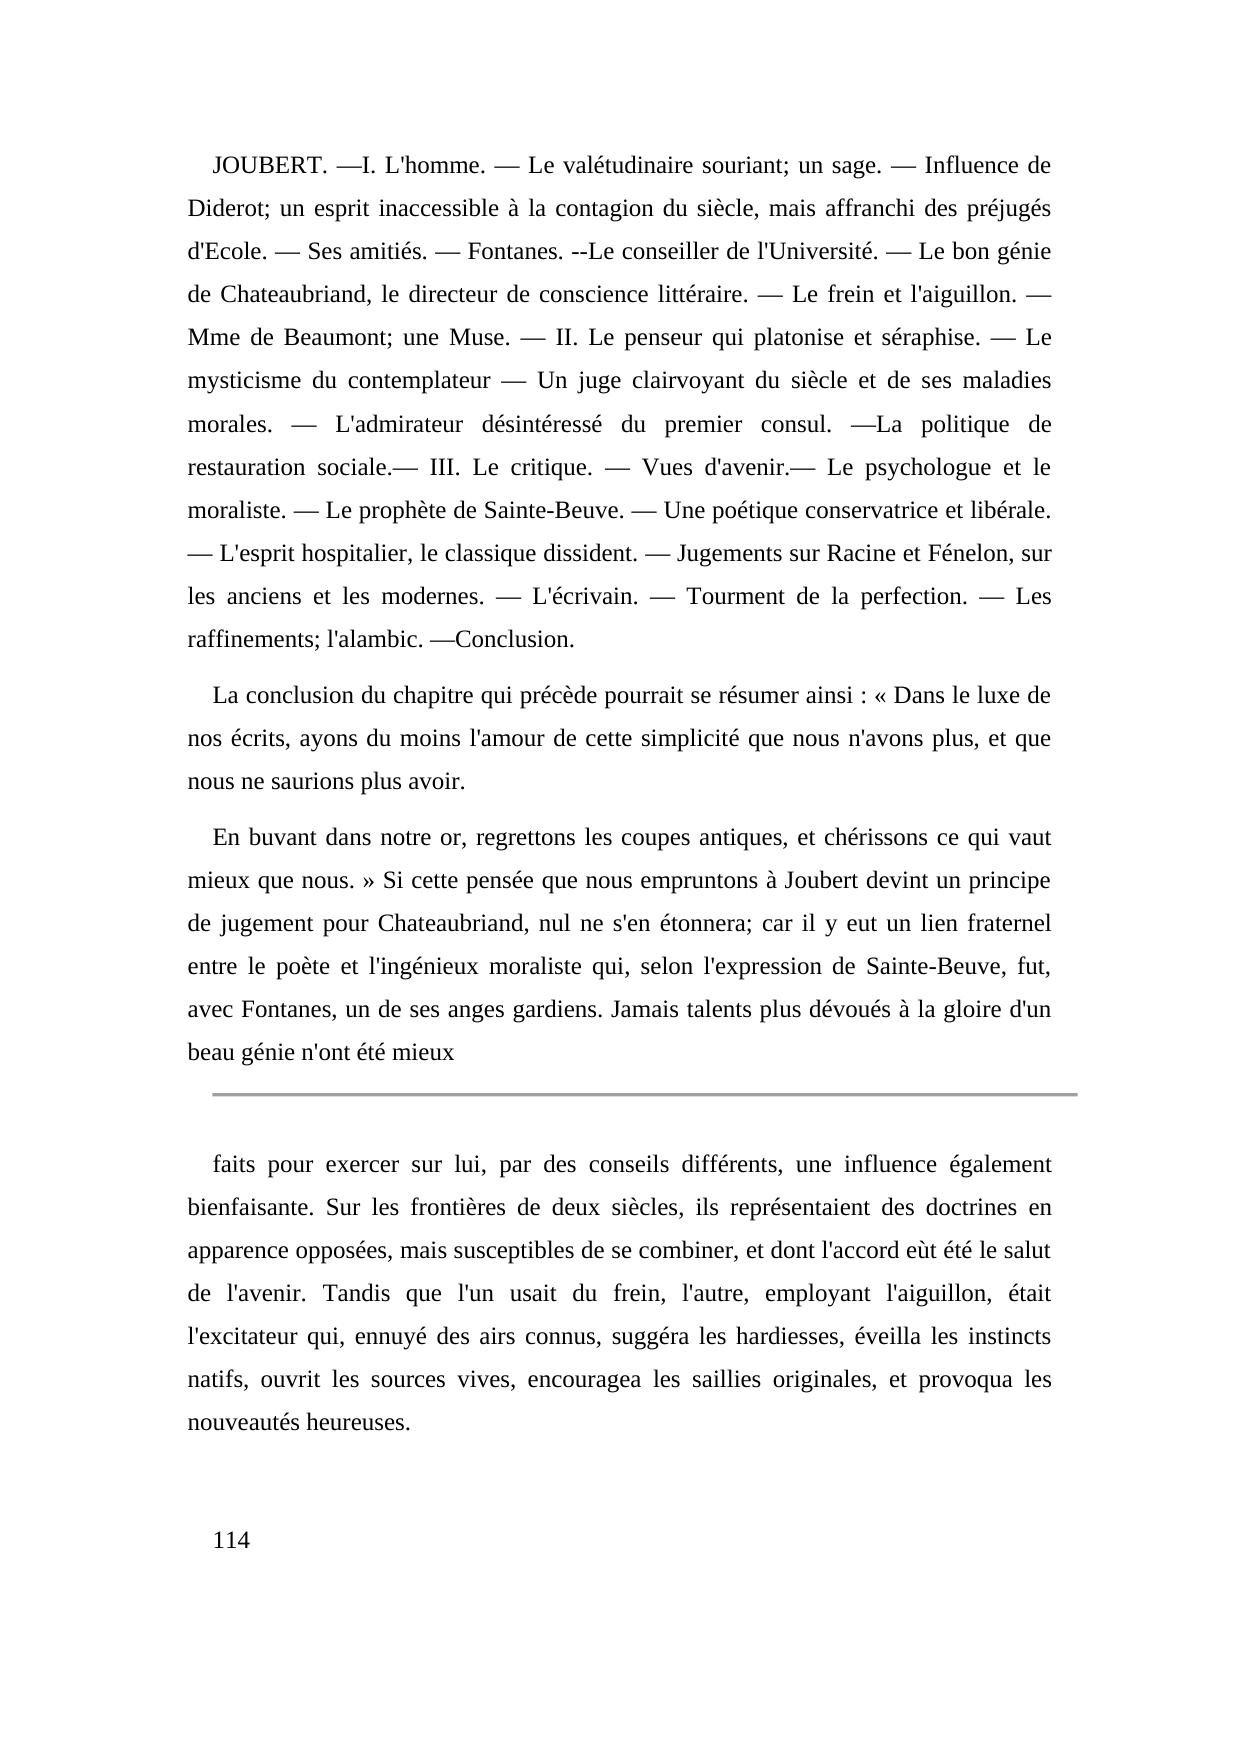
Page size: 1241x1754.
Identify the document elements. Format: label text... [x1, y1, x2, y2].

text En buvant dans notre or, regrettons les coupes antiques, et chérissons ce qui vaut mieux que nous. » Si cette pensée que nous empruntons à Joubert devint un principe de jugement pour Chateaubriand, nul ne s'en étonnera; car il y eut un lien fraternel entre le poète et l'ingénieux moraliste qui, selon l'expression de Sainte-Beuve, fut, avec Fontanes, un de ses anges gardiens. Jamais talents plus dévoués à la gloire d'un beau génie n'ont été mieux [187, 822, 1053, 1066]
text JOUBERT. —I. L'homme. — Le valétudinaire souriant; un sage. — Influence de Diderot; un esprit inaccessible à la contagion du siècle, mais affranchi des préjugés d'Ecole. — Ses amitiés. — Fontanes. --Le conseiller de l'Université. — Le bon génie de Chateaubriand, le directeur de conscience littéraire. — Le frein et l'aiguillon. — Mme de Beaumont; une Muse. — II. Le penseur qui platonise et séraphise. — Le mysticisme du contemplateur — Un juge clairvoyant du siècle et de ses maladies morales. — L'admirateur désintéressé du premier consul. —La politique de restauration sociale.— III. Le critique. — Vues d'avenir.— Le psychologue et le moraliste. — Le prophète de Sainte-Beuve. — Une poétique conservatrice et libérale. — L'esprit hospitalier, le classique dissident. — Jugements sur Racine et Fénelon, sur les anciens et les modernes. — L'écrivain. — Tourment de la perfection. — Les raffinements; l'alambic. —Conclusion. [187, 150, 1053, 653]
text faits pour exercer sur lui, par des conseils différents, une influence également bienfaisante. Sur les frontières de deux siècles, ils représentaient des doctrines en apparence opposées, mais susceptibles de se combiner, et dont l'accord eùt été le salut de l'avenir. Tandis que l'un usait du frein, l'autre, employant l'aiguillon, était l'excitateur qui, ennuyé des airs connus, suggéra les hardiesses, éveilla les instincts natifs, ouvrit les sources vives, encouragea les saillies originales, et provoqua les nouveautés heureuses. [187, 1149, 1053, 1436]
text La conclusion du chapitre qui précède pourrait se résumer ainsi : « Dans le luxe de nos écrits, ayons du moins l'amour de cette simplicité que nous n'avons plus, et que nous ne saurions plus avoir. [187, 680, 1053, 795]
